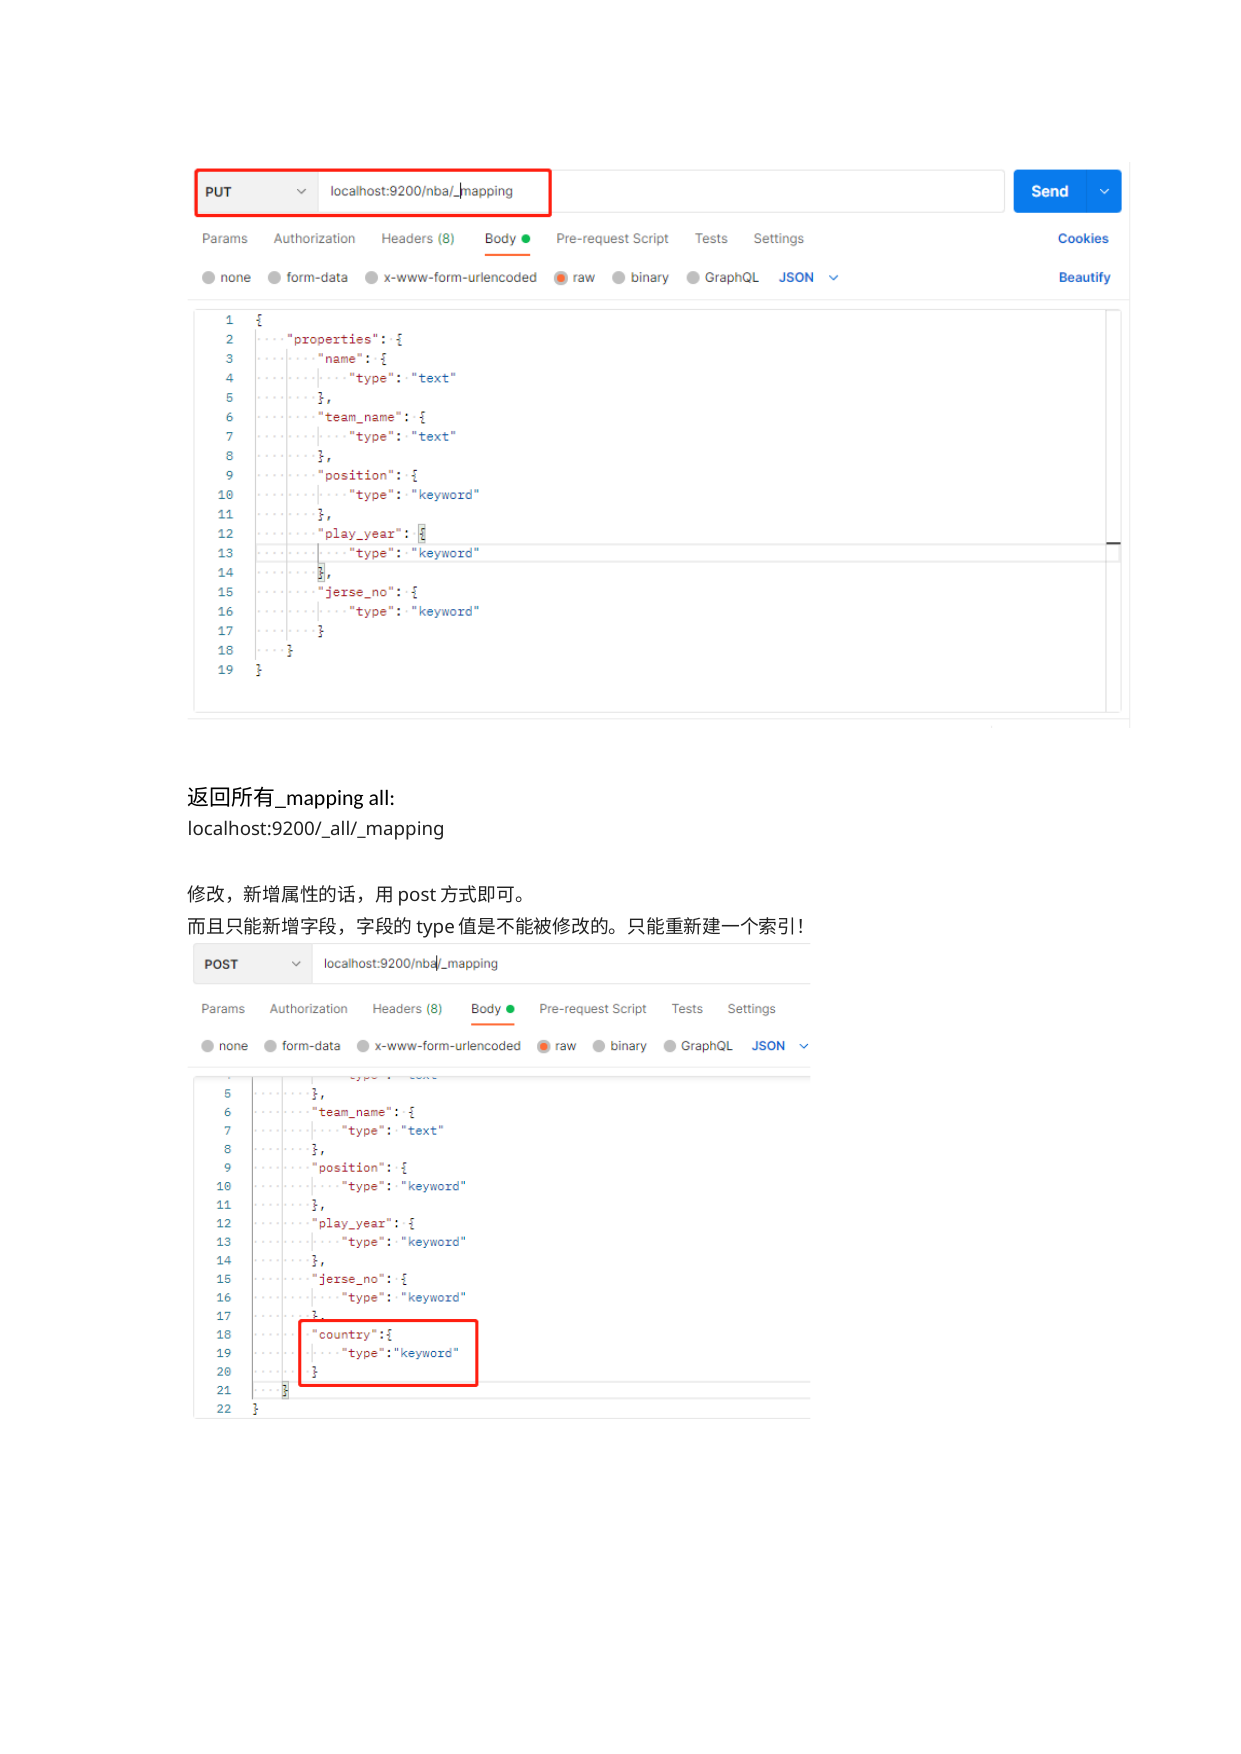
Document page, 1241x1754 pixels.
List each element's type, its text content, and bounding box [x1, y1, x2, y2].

list localhost:9200/_all/_mapping [187, 812, 1053, 844]
picture [187, 162, 1140, 728]
list 返回所有_mapping all: [187, 779, 1053, 812]
list 修改，新增属性的话，用post方式即可。 [187, 877, 1053, 909]
list 而且只能新增字段，字段的type值是不能被修改的。只能重新建一个索引！ [187, 909, 1053, 942]
picture [187, 942, 811, 1421]
